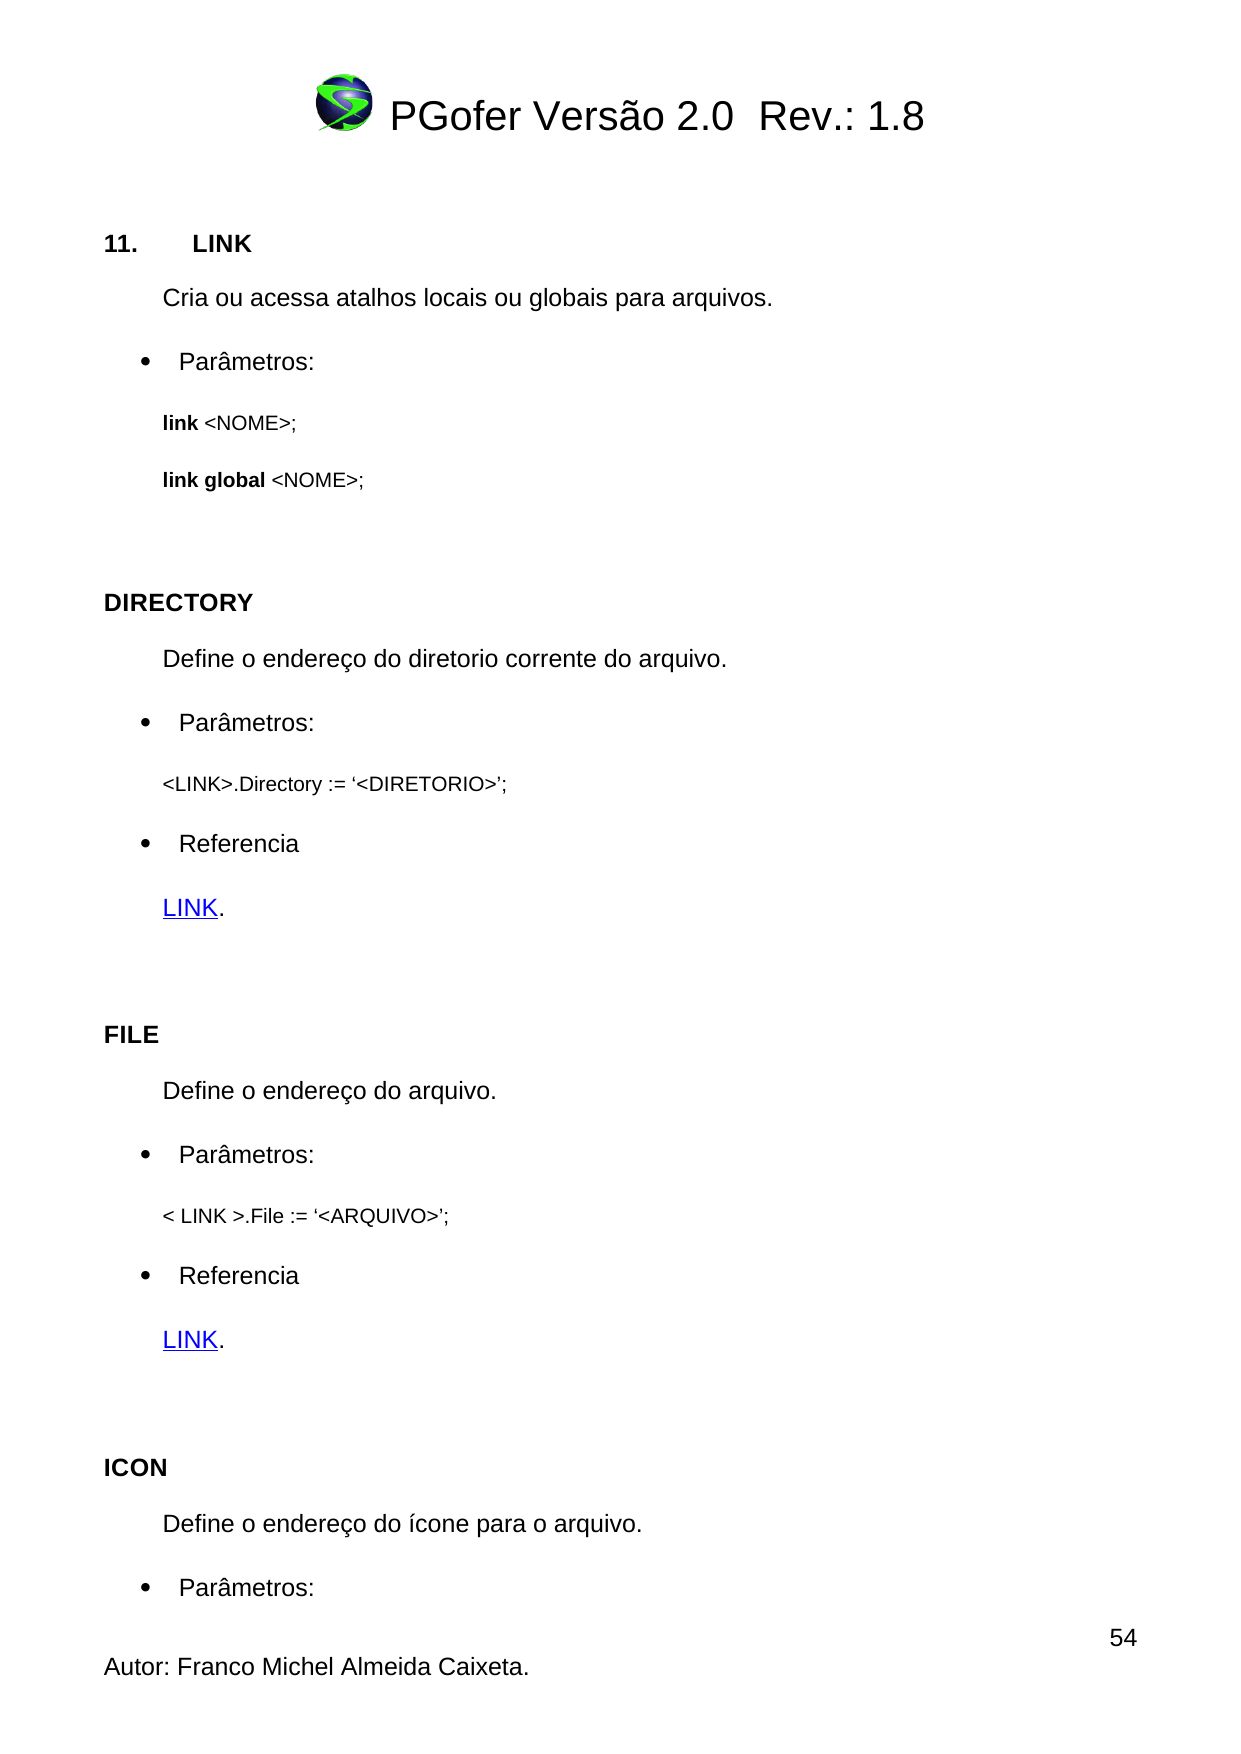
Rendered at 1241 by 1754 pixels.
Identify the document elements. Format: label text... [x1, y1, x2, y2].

text < LINK >.File := ‘<ARQUIVO>’; [103, 1204, 1137, 1228]
subtitle FILE [103, 1021, 1137, 1049]
text <LINK>.Directory := ‘<DIRETORIO>’; [103, 772, 1137, 796]
text LINK. [103, 1325, 1137, 1354]
text Define o endereço do arquivo. [103, 1076, 1137, 1105]
picture [315, 73, 373, 131]
list Parâmetros: [141, 1140, 1137, 1169]
text link global <NOME>; [103, 467, 1137, 491]
subtitle DIRECTORY [103, 588, 1137, 617]
text LINK. [103, 893, 1137, 921]
list Parâmetros: [141, 1572, 1137, 1601]
list Referencia [141, 828, 1137, 857]
text Define o endereço do diretorio corrente do arquivo. [103, 644, 1137, 672]
subtitle LINK [103, 229, 1137, 257]
text Cria ou acessa atalhos locais ou globais para arquivos. [103, 283, 1137, 311]
text link <NOME>; [103, 411, 1137, 434]
list Parâmetros: [141, 347, 1137, 375]
list Referencia [141, 1261, 1137, 1290]
list Parâmetros: [141, 708, 1137, 737]
subtitle ICON [103, 1453, 1137, 1482]
text Define o endereço do ícone para o arquivo. [103, 1508, 1137, 1537]
